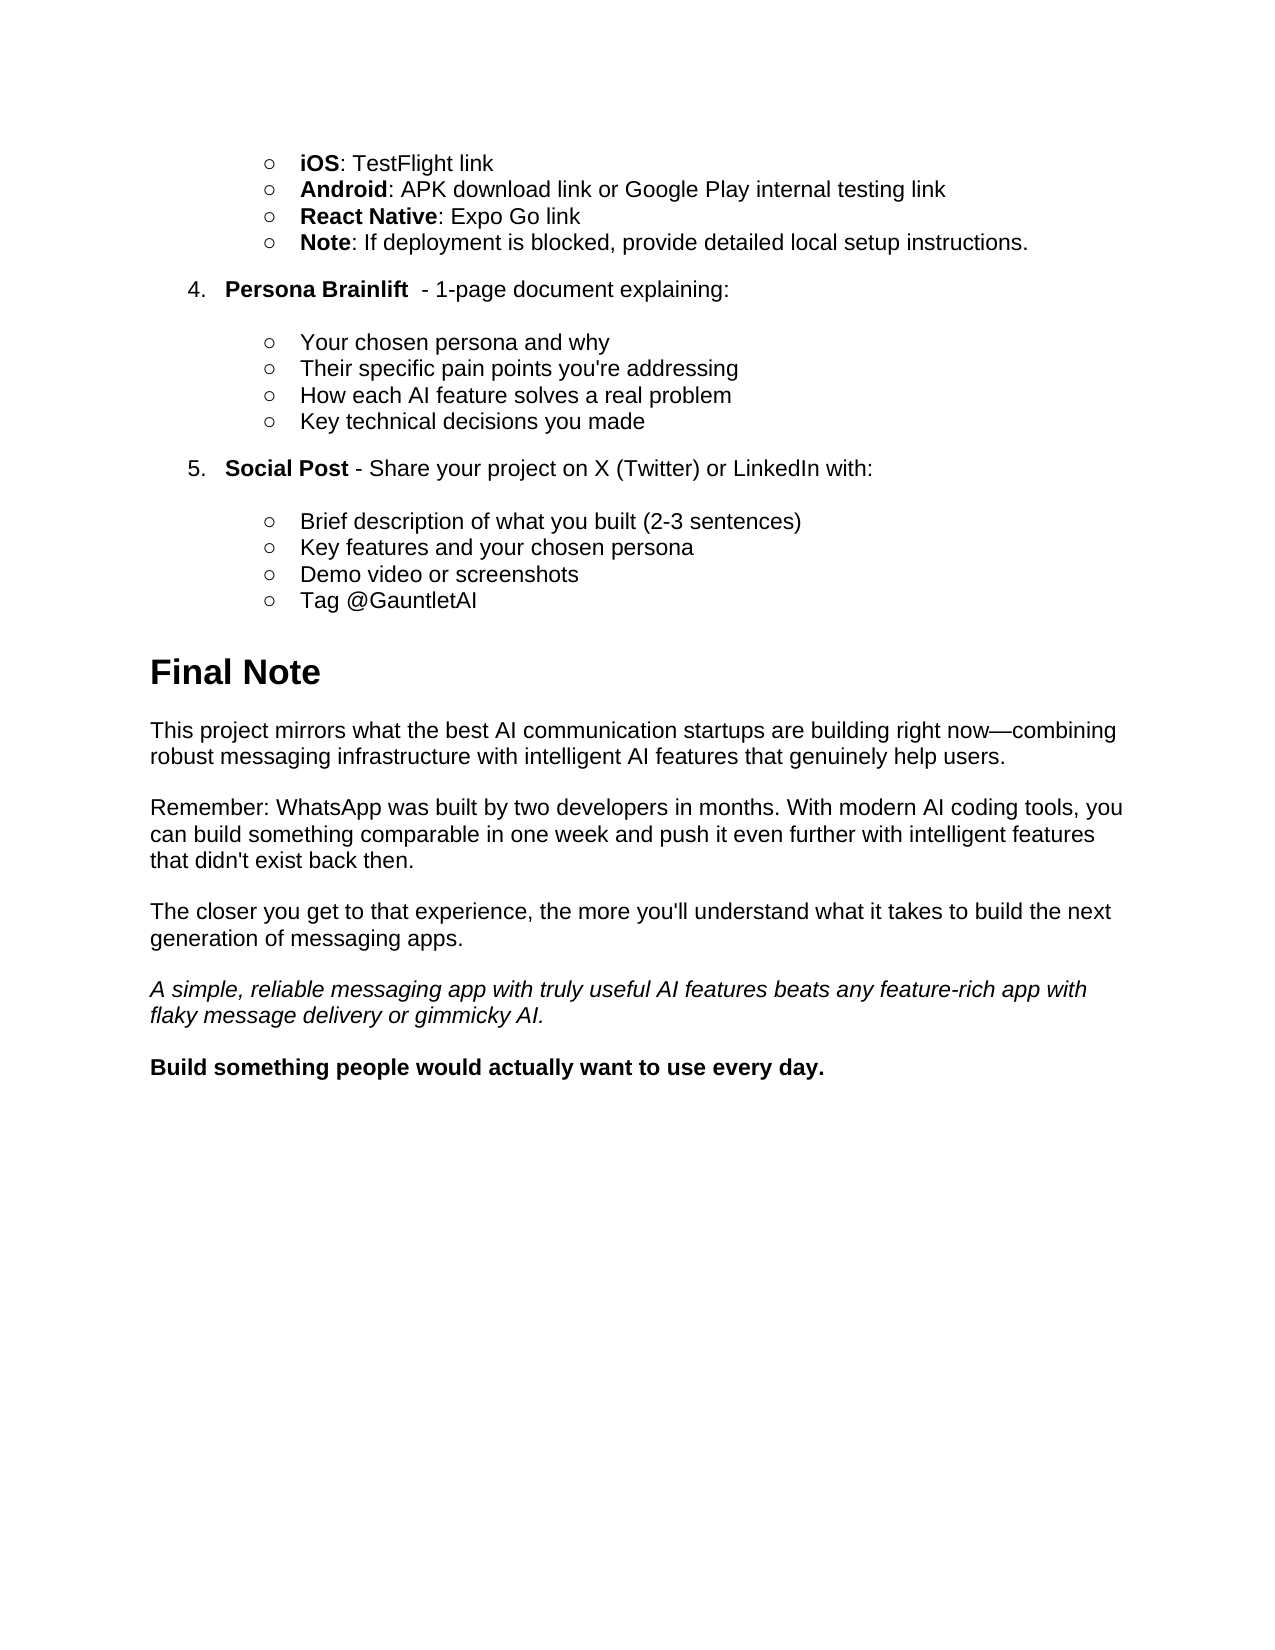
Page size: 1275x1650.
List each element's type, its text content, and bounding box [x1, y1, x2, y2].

list Note: If deployment is blocked, provide detailed local setup instructions. [262, 229, 1125, 255]
list Android: APK download link or Google Play internal testing link [262, 176, 1125, 203]
list Demo video or screenshots [262, 561, 1125, 587]
list Tag @GauntletAI [262, 587, 1125, 613]
list How each AI feature solves a real problem [262, 382, 1125, 408]
subtitle Final Note [150, 651, 1125, 692]
list Social Post - Share your project on X (Twitter) or LinkedIn with: [187, 455, 1125, 508]
list Persona Brainlift - 1-page document explaining: [187, 276, 1125, 329]
list iOS: TestFlight link [262, 150, 1125, 176]
list Key features and your chosen persona [262, 534, 1125, 561]
list React Native: Expo Go link [262, 203, 1125, 229]
text This project mirrors what the best AI communication startups are building right now—combining robust messaging infrastructure with intelligent AI features that genuinely help users. [150, 717, 1125, 769]
list Their specific pain points you're addressing [262, 355, 1125, 382]
text The closer you get to that experience, the more you'll understand what it takes to build the next generation of messaging apps. [150, 898, 1125, 951]
list Your chosen persona and why [262, 329, 1125, 355]
text Build something people would actually want to use every day. [150, 1054, 1125, 1080]
text A simple, reliable messaging app with truly useful AI features beats any feature-rich app with flaky message delivery or gimmicky AI. [150, 976, 1125, 1029]
text Remember: WhatsApp was built by two developers in months. With modern AI coding tools, you can build something comparable in one week and push it even further with intelligent features that didn't exist back then. [150, 794, 1125, 873]
list Key technical decisions you made [262, 408, 1125, 434]
list Brief description of what you built (2-3 sentences) [262, 508, 1125, 534]
